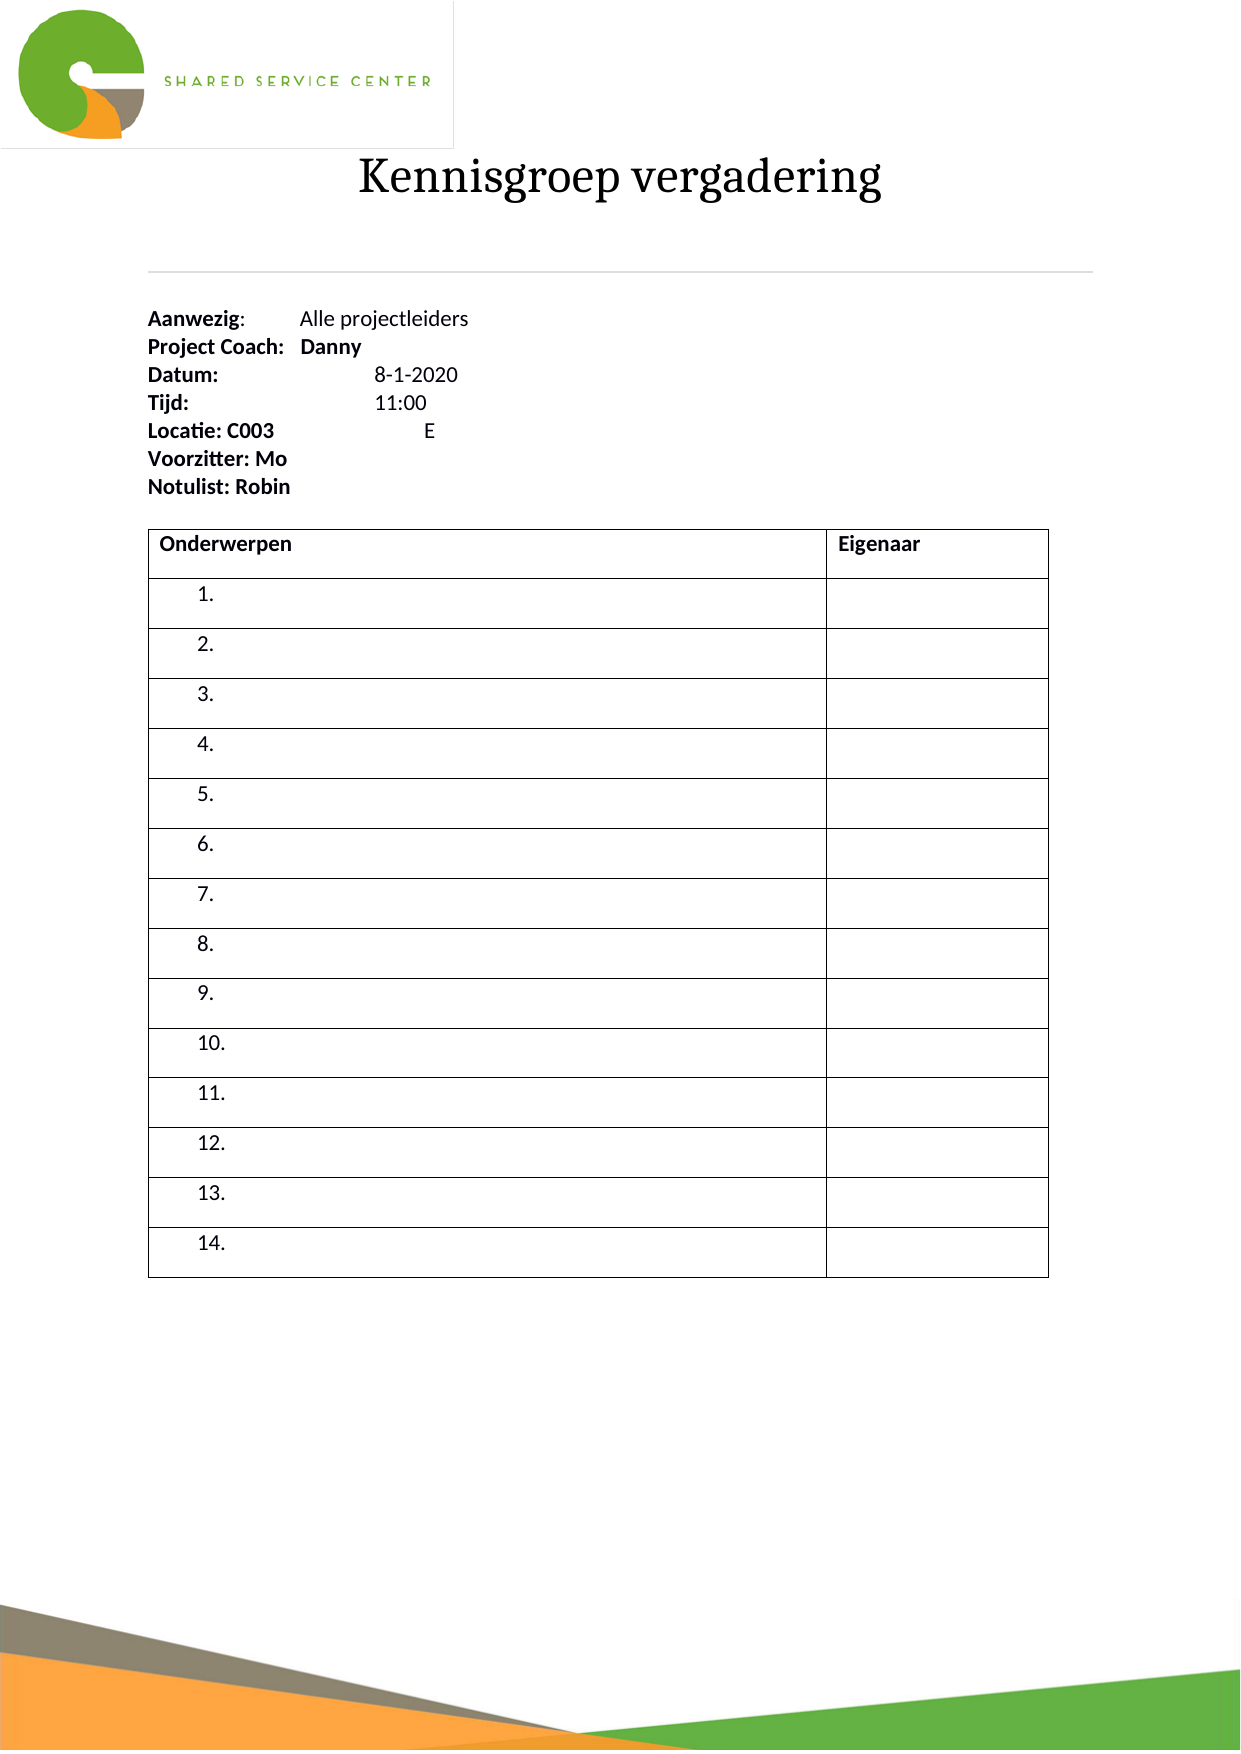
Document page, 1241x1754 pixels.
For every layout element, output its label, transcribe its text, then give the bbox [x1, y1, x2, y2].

table_header Eigenaar [827, 530, 1048, 578]
table_cell [827, 929, 1048, 977]
picture [0, 1, 454, 149]
table_cell [827, 729, 1048, 778]
table_cell [149, 1128, 826, 1177]
table_cell [827, 1029, 1048, 1077]
picture [0, 1598, 1241, 1750]
table_cell [827, 679, 1048, 728]
text Locatie: C003 E [148, 416, 1093, 444]
table_cell [149, 729, 826, 778]
table_cell [149, 1228, 826, 1277]
text Notulist: Robin [148, 472, 1093, 500]
table_cell [827, 779, 1048, 828]
text Project Coach: Danny [148, 332, 1093, 360]
table_cell [149, 679, 826, 728]
table_cell [827, 1228, 1048, 1277]
table_cell [149, 979, 826, 1027]
text Voorzitter: Mo [148, 444, 1093, 472]
table_cell [149, 579, 826, 628]
table_cell [827, 579, 1048, 628]
table_cell [149, 829, 826, 878]
table_cell [827, 1078, 1048, 1127]
table_cell [149, 779, 826, 828]
table_header Onderwerpen [149, 530, 826, 578]
table_cell [149, 1178, 826, 1227]
text Tijd: 11:00 [148, 388, 1093, 416]
table_cell [827, 1178, 1048, 1227]
table_cell [827, 879, 1048, 928]
table_cell [827, 629, 1048, 678]
table_cell [827, 1128, 1048, 1177]
table_cell [149, 929, 826, 977]
table_cell [149, 1078, 826, 1127]
text Aanwezig: Alle projectleiders [148, 304, 1093, 332]
table_cell [827, 979, 1048, 1027]
text Datum: 8-1-2020 [148, 360, 1093, 388]
table_cell [827, 829, 1048, 878]
title Kennisgroep vergadering [148, 148, 1093, 205]
table_cell [149, 1029, 826, 1077]
table_cell [149, 629, 826, 678]
table_cell [149, 879, 826, 928]
